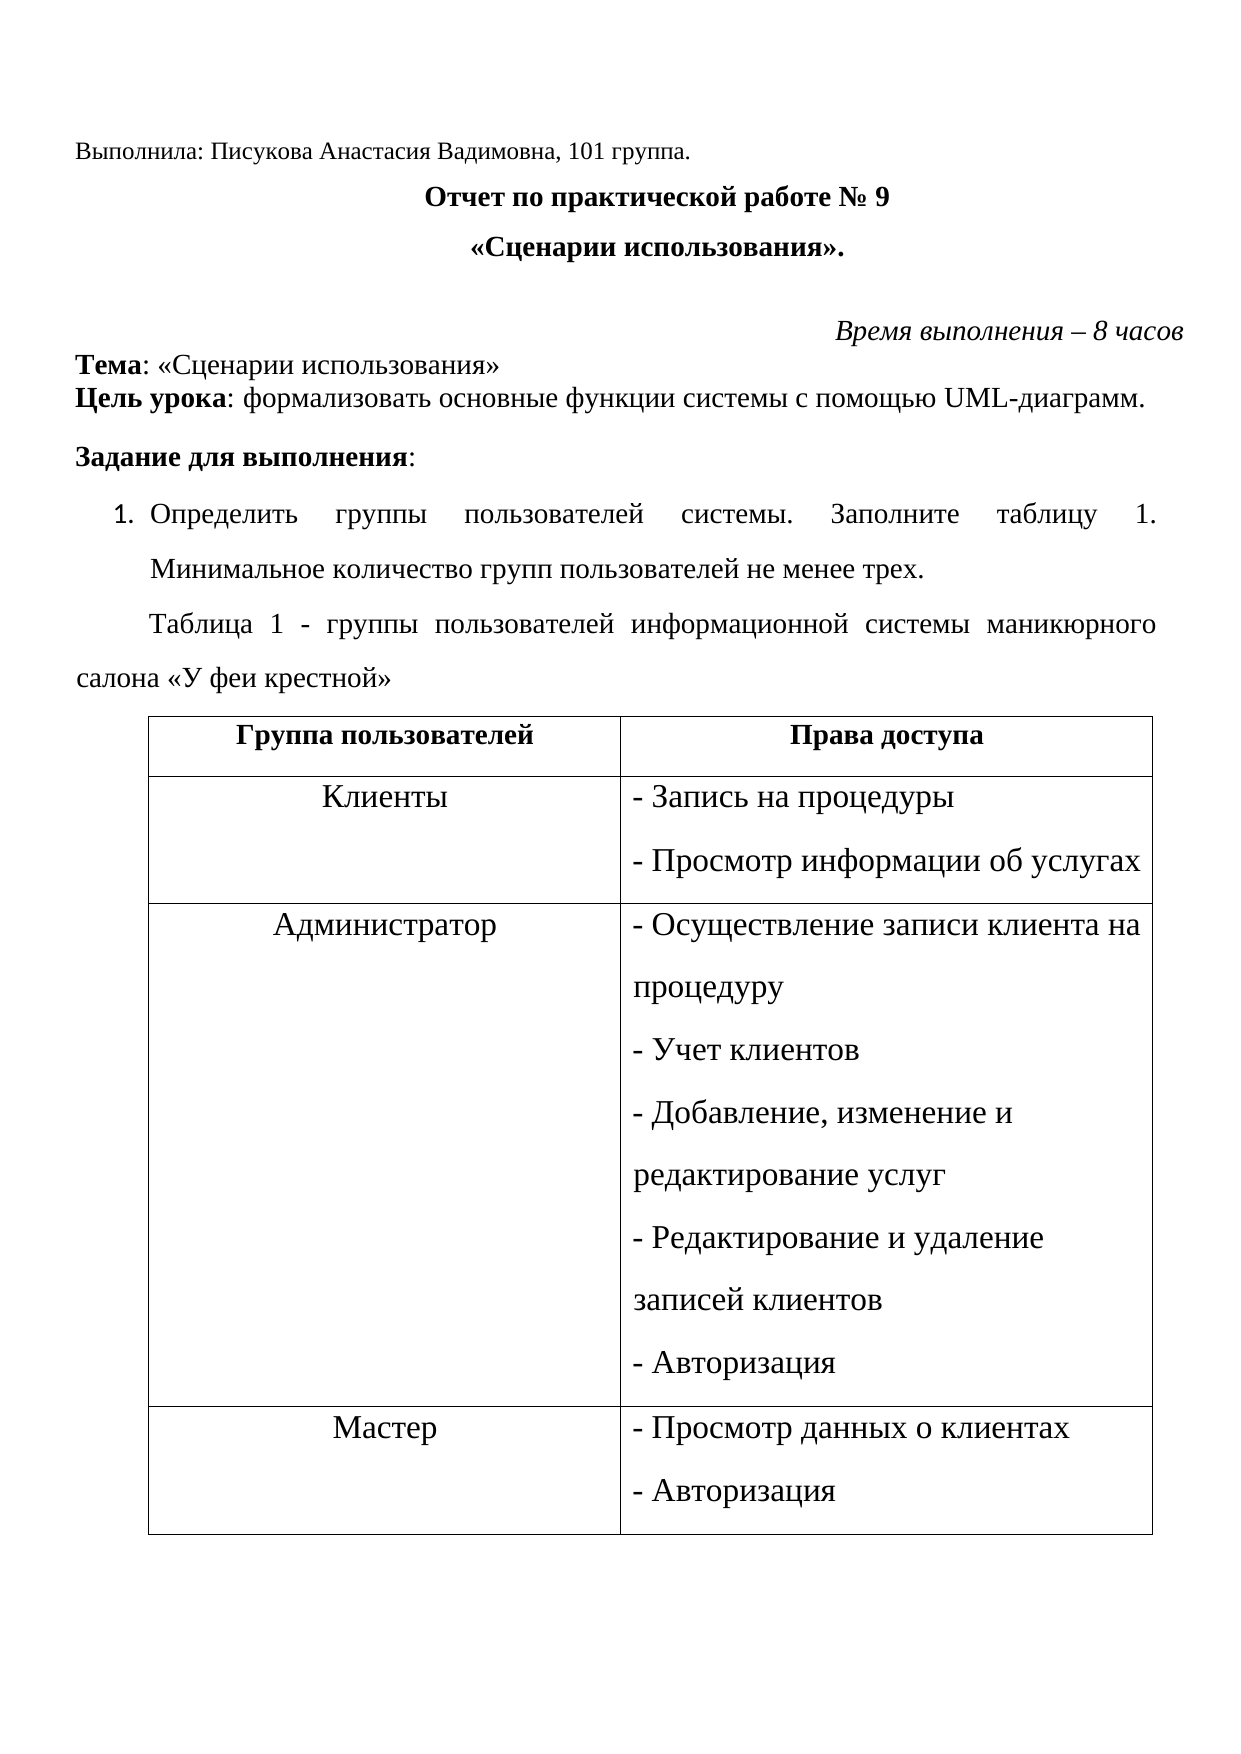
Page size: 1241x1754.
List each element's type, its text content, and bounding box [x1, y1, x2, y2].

text Тема: «Сценарии использования» [75, 347, 1165, 381]
text Выполнила: Писукова Анастасия Вадимовна, 101 группа. [75, 136, 1165, 165]
table_cell Клиенты [149, 777, 620, 903]
list Определить группы пользователей системы. Заполните таблицу 1. Минимальное количество групп пользователей не менее трех. [112, 495, 1158, 584]
table_cell Администратор [149, 904, 620, 1406]
text Время выполнения – 8 часов [75, 313, 1183, 347]
text Задание для выполнения: [75, 439, 1158, 473]
text Отчет по практической работе № 9 [75, 179, 1165, 213]
table_cell - Осуществление записи клиента на процедуру - Учет клиентов - Добавление, изменение и редактирование услуг - Редактирование и удаление записей клиентов - Авторизация [621, 904, 1152, 1406]
table_cell - Запись на процедуры - Просмотр информации об услугах [621, 777, 1152, 903]
table_cell Мастер [149, 1407, 620, 1534]
table_cell - Просмотр данных о клиентах - Авторизация [621, 1407, 1152, 1534]
table_header Права доступа [621, 717, 1152, 776]
text Таблица 1 - группы пользователей информационной системы маникюрного салона «У феи крестной» [76, 606, 1158, 694]
text «Сценарии использования». [75, 229, 1165, 263]
text Цель урока: формализовать основные функции системы с помощью UML-диаграмм. [75, 381, 1165, 414]
table_header Группа пользователей [149, 717, 620, 776]
